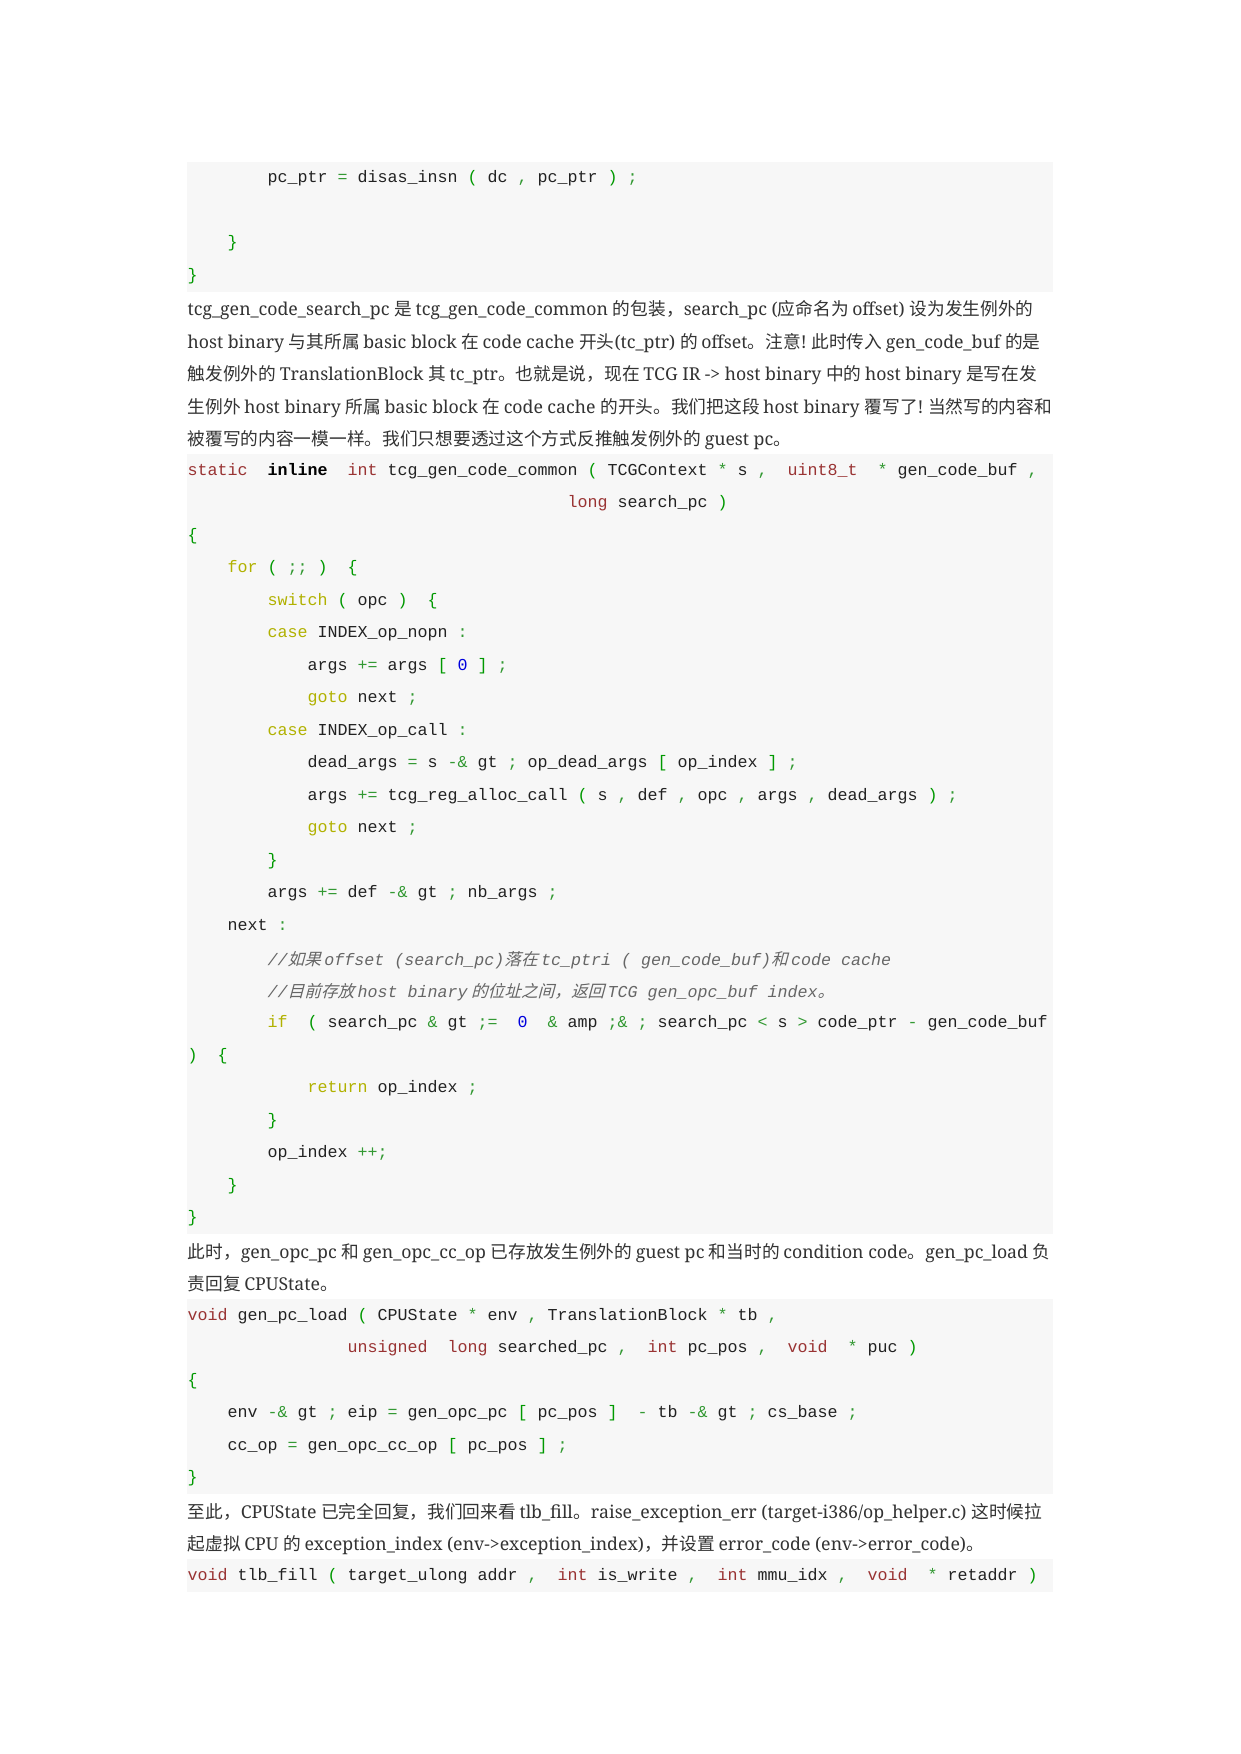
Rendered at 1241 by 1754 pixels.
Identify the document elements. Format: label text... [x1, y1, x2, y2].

text } [187, 1169, 1053, 1202]
text goto next ; [187, 812, 1053, 844]
text } [187, 844, 1053, 877]
text for ( ;; ) { [187, 552, 1053, 584]
text op_index ++; [187, 1137, 1053, 1169]
text cc_op = gen_opc_cc_op [ pc_pos ] ; [187, 1429, 1053, 1462]
text void gen_pc_load ( CPUState * env , TranslationBlock * tb , [187, 1299, 1053, 1332]
text { [187, 1364, 1053, 1397]
text tcg_gen_code_search_pc 是tcg_gen_code_common 的包装，search_pc (应命名为offset) 设为发生例外的host binary 与其所属basic block 在code cache 开头(tc_ptr) 的offset。注意! 此时传入gen_code_buf 的是触发例外的TranslationBlock 其tc_ptr。也就是说，现在TCG IR -> host binary 中的host binary 是写在发生例外host binary 所属basic block 在code cache 的开头。我们把这段host binary 覆写了! 当然写的内容和被覆写的内容一模一样。我们只想要透过这个方式反推触发例外的guest pc。 [187, 292, 1053, 454]
text env -& gt ; eip = gen_opc_pc [ pc_pos ] - tb -& gt ; cs_base ; [187, 1397, 1053, 1429]
text next : [187, 909, 1053, 942]
text goto next ; [187, 682, 1053, 714]
text case INDEX_op_nopn : [187, 617, 1053, 649]
text case INDEX_op_call : [187, 714, 1053, 747]
text return op_index ; [187, 1072, 1053, 1104]
text 此时，gen_opc_pc 和gen_opc_cc_op 已存放发生例外的guest pc 和当时的condition code。gen_pc_load 负责回复CPUState。 [187, 1234, 1053, 1299]
text } [187, 1104, 1053, 1137]
text dead_args = s -& gt ; op_dead_args [ op_index ] ; [187, 747, 1053, 779]
text 至此，CPUState 已完全回复，我们回来看tlb_fill。raise_exception_err (target-i386/op_helper.c) 这时候拉起虚拟CPU 的exception_index (env->exception_index)，并设置error_code (env->error_code)。 [187, 1494, 1053, 1559]
text long search_pc ) [187, 487, 1053, 519]
text args += tcg_reg_alloc_call ( s , def , opc , args , dead_args ) ; [187, 779, 1053, 812]
text //如果offset (search_pc)落在tc_ptri ( gen_code_buf)和code cache [187, 942, 1053, 974]
text switch ( opc ) { [187, 584, 1053, 617]
text unsigned long searched_pc , int pc_pos , void * puc ) [187, 1332, 1053, 1364]
text static inline int tcg_gen_code_common ( TCGContext * s , uint8_t * gen_code_buf , [187, 454, 1053, 487]
text } [187, 259, 1053, 292]
text pc_ptr = disas_insn ( dc , pc_ptr ) ; [187, 162, 1053, 194]
text } [187, 227, 1053, 259]
text } [187, 1462, 1053, 1494]
text args += def -& gt ; nb_args ; [187, 877, 1053, 909]
text } [187, 1202, 1053, 1234]
text void tlb_fill ( target_ulong addr , int is_write , int mmu_idx , void * retaddr ) [187, 1559, 1053, 1592]
text if ( search_pc & gt ;= 0 & amp ;& ; search_pc < s > code_ptr - gen_code_buf ) { [187, 1007, 1053, 1072]
text args += args [ 0 ] ; [187, 649, 1053, 682]
text //目前存放host binary的位址之间，返回TCG gen_opc_buf index。 [187, 974, 1053, 1007]
text { [187, 519, 1053, 552]
